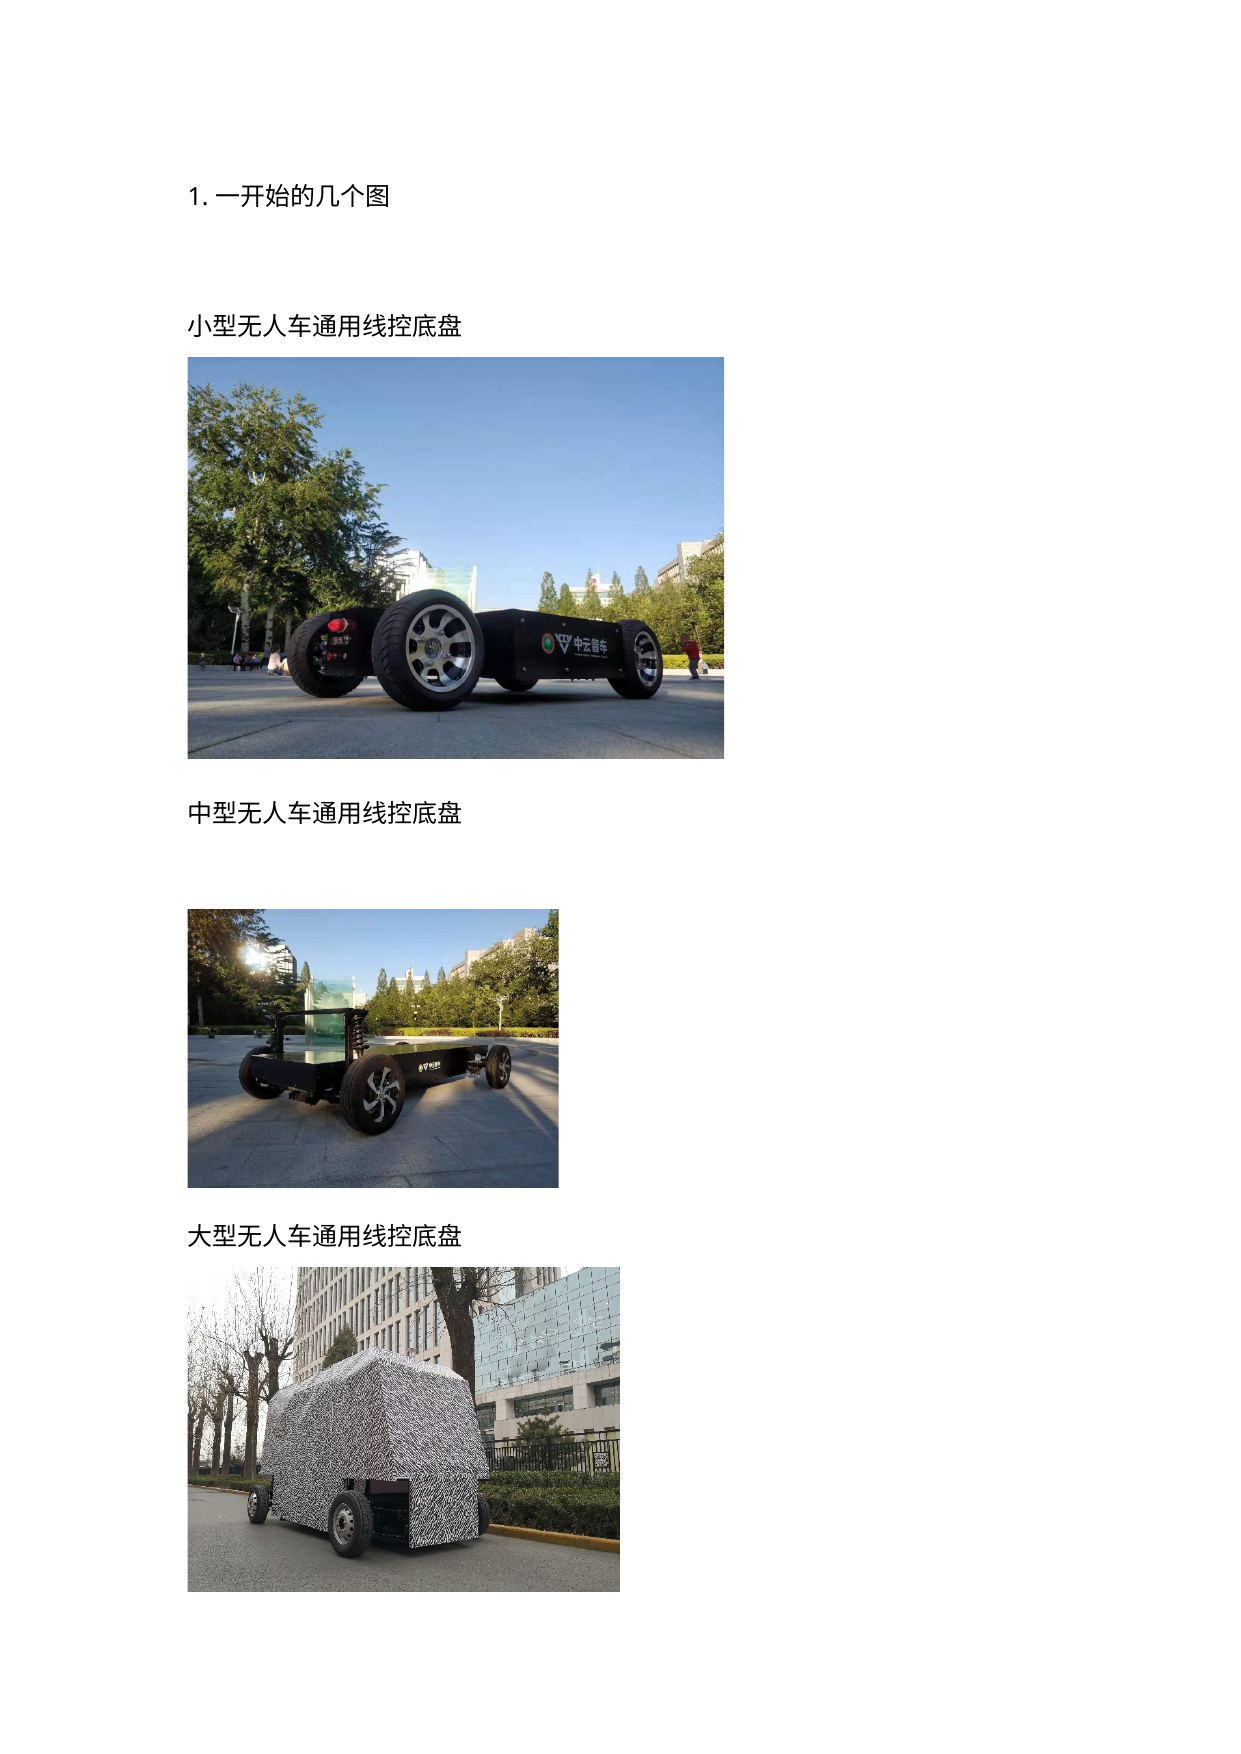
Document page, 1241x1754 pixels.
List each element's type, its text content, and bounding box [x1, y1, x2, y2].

picture [187, 909, 559, 1188]
text 中型无人车通用线控底盘 [187, 779, 1053, 844]
picture [187, 357, 725, 759]
text 大型无人车通用线控底盘 [187, 1202, 1053, 1267]
picture [187, 1267, 620, 1592]
text 小型无人车通用线控底盘 [187, 292, 1053, 357]
text 1. 一开始的几个图 [187, 162, 1053, 227]
